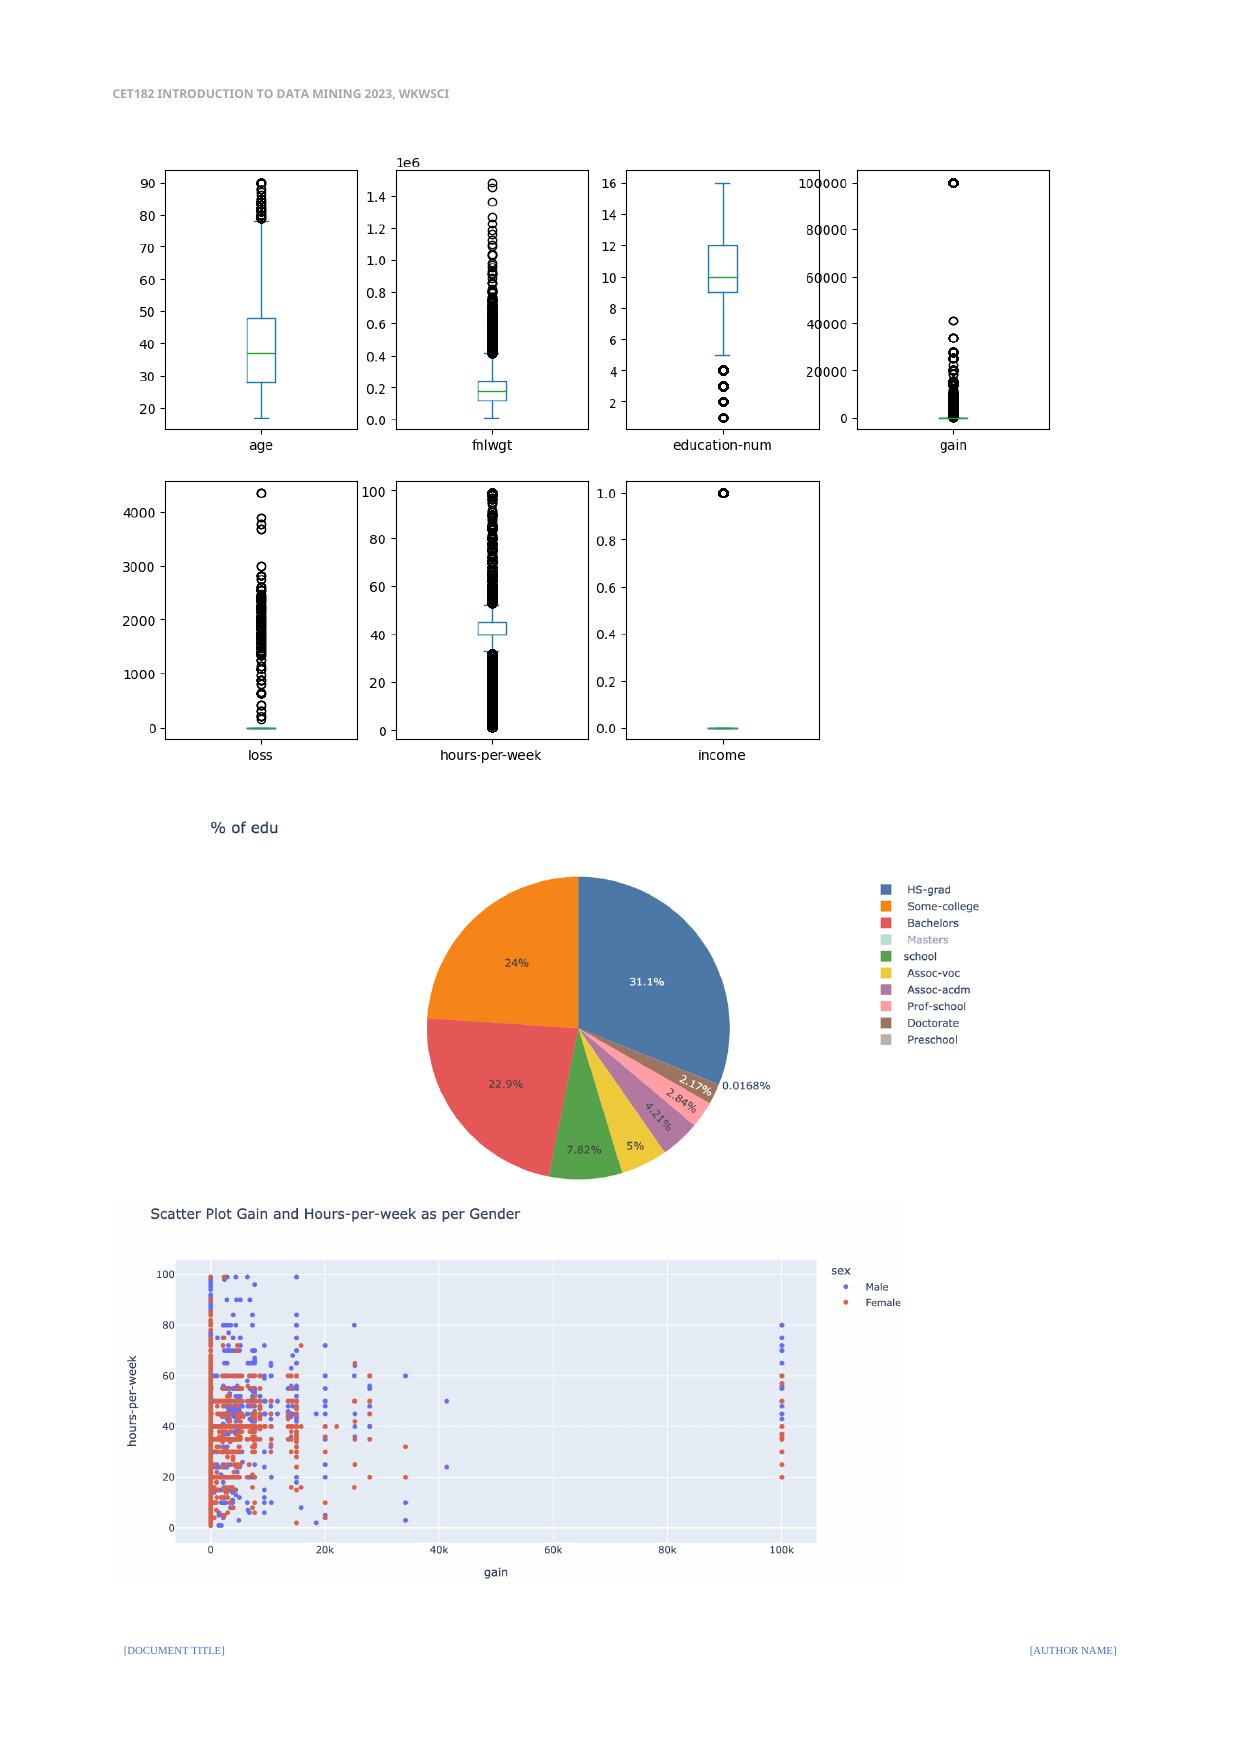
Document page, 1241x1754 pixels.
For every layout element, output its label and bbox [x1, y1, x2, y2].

picture [112, 147, 1058, 771]
picture [112, 1201, 904, 1583]
picture [194, 791, 979, 1193]
